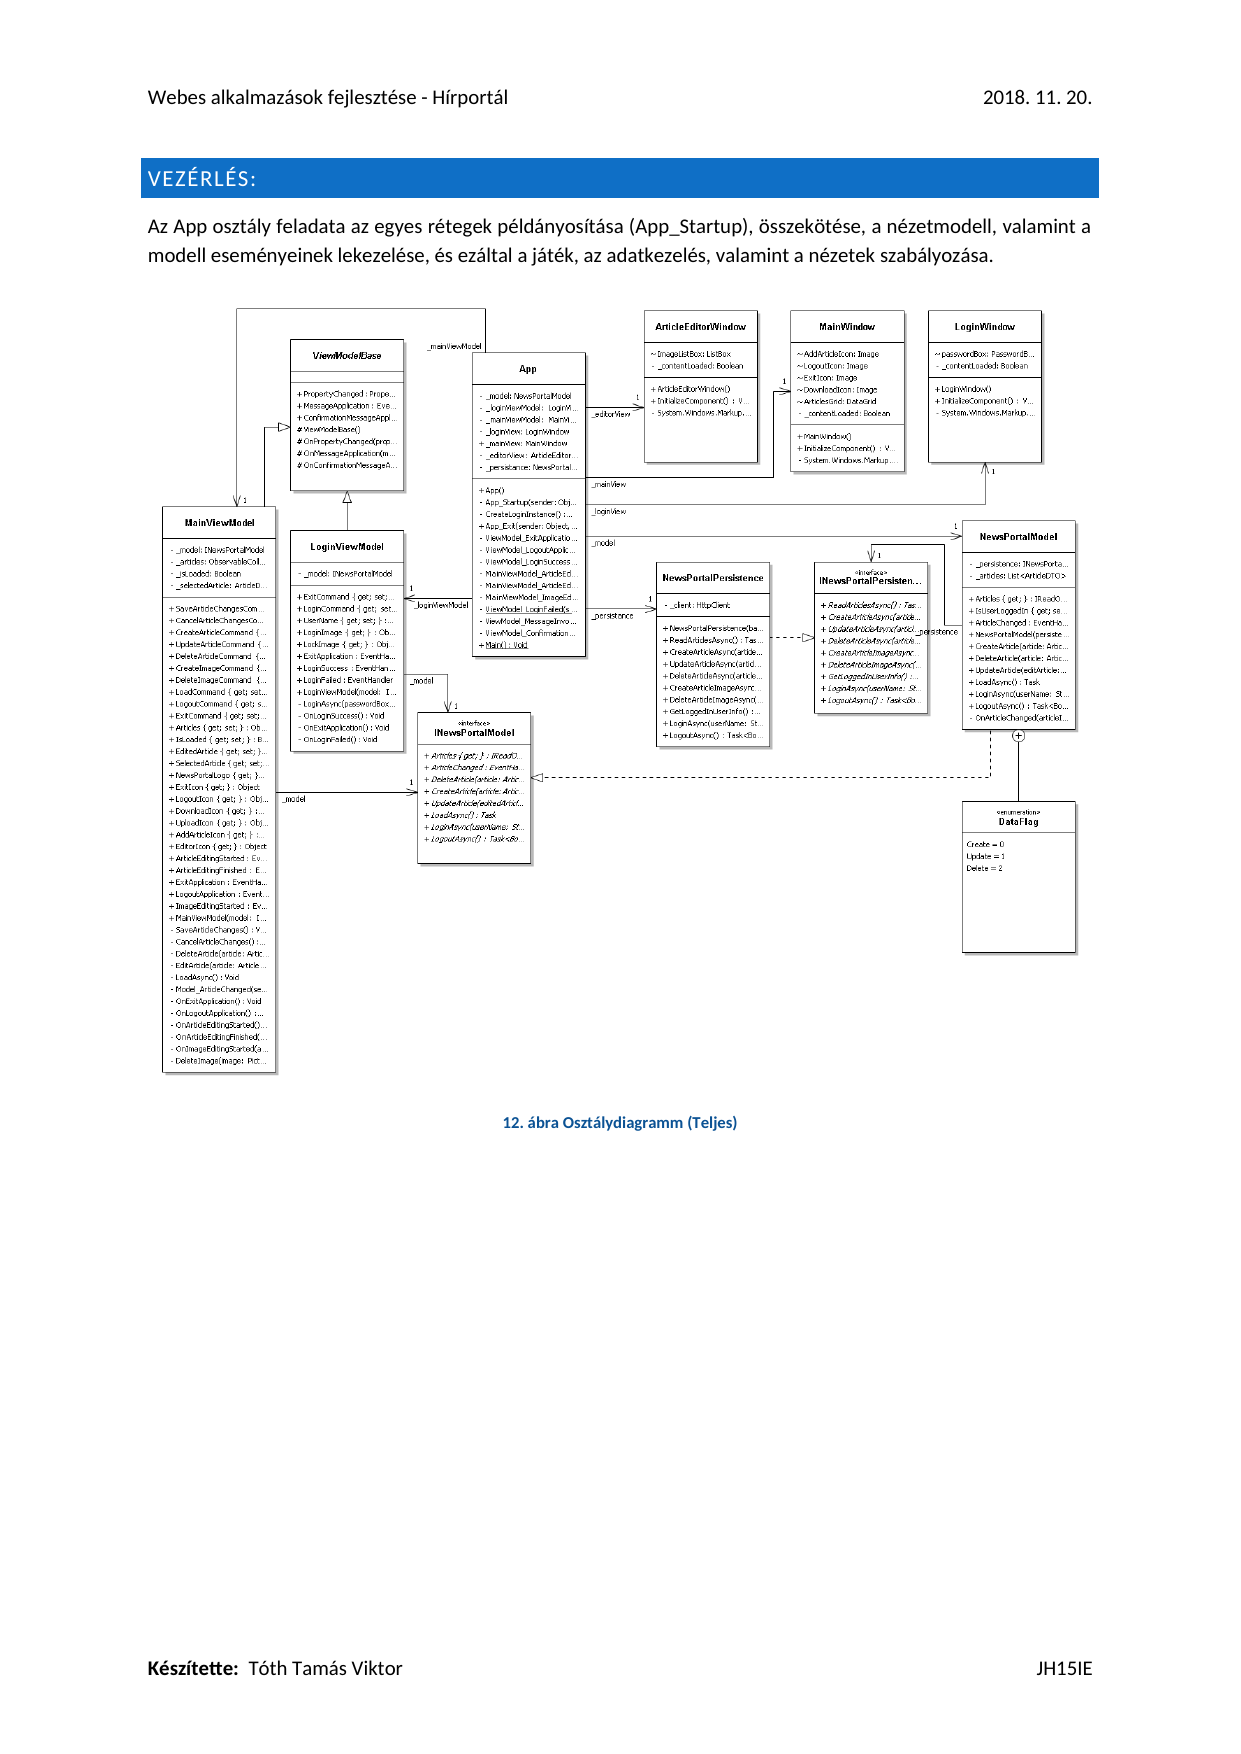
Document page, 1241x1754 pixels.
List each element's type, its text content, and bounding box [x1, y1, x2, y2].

text Az App osztály feladata az egyes rétegek példányosítása (App_Startup), összekötése, a nézetmodell, valamint a modell eseményeinek lekezelése, és ezáltal a játék, az adatkezelés, valamint a nézetek szabályozása. [148, 213, 1093, 268]
picture [148, 292, 1092, 1089]
text 12. ábra Osztálydiagramm (Teljes) [148, 1113, 1093, 1133]
subtitle Vezérlés: [148, 164, 1093, 192]
